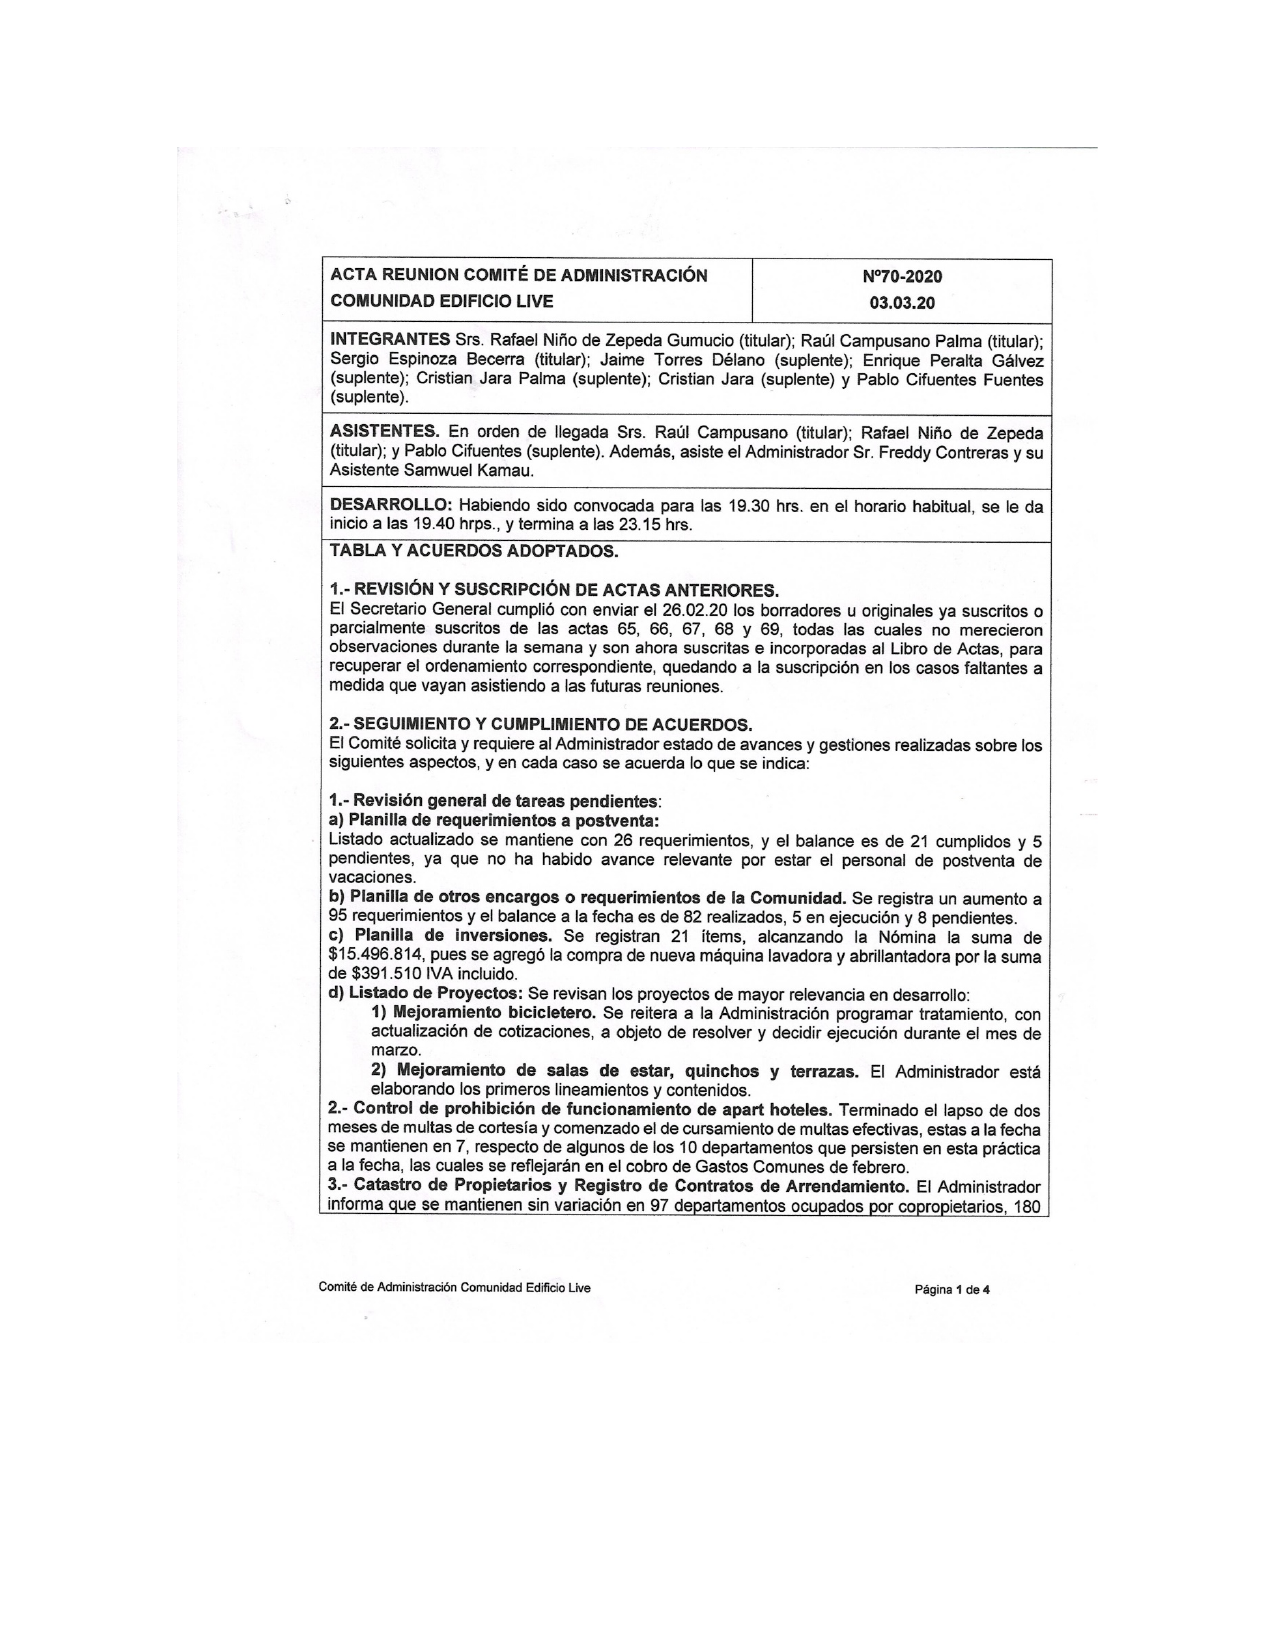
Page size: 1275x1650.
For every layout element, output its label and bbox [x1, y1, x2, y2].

picture [177, 147, 1098, 1343]
